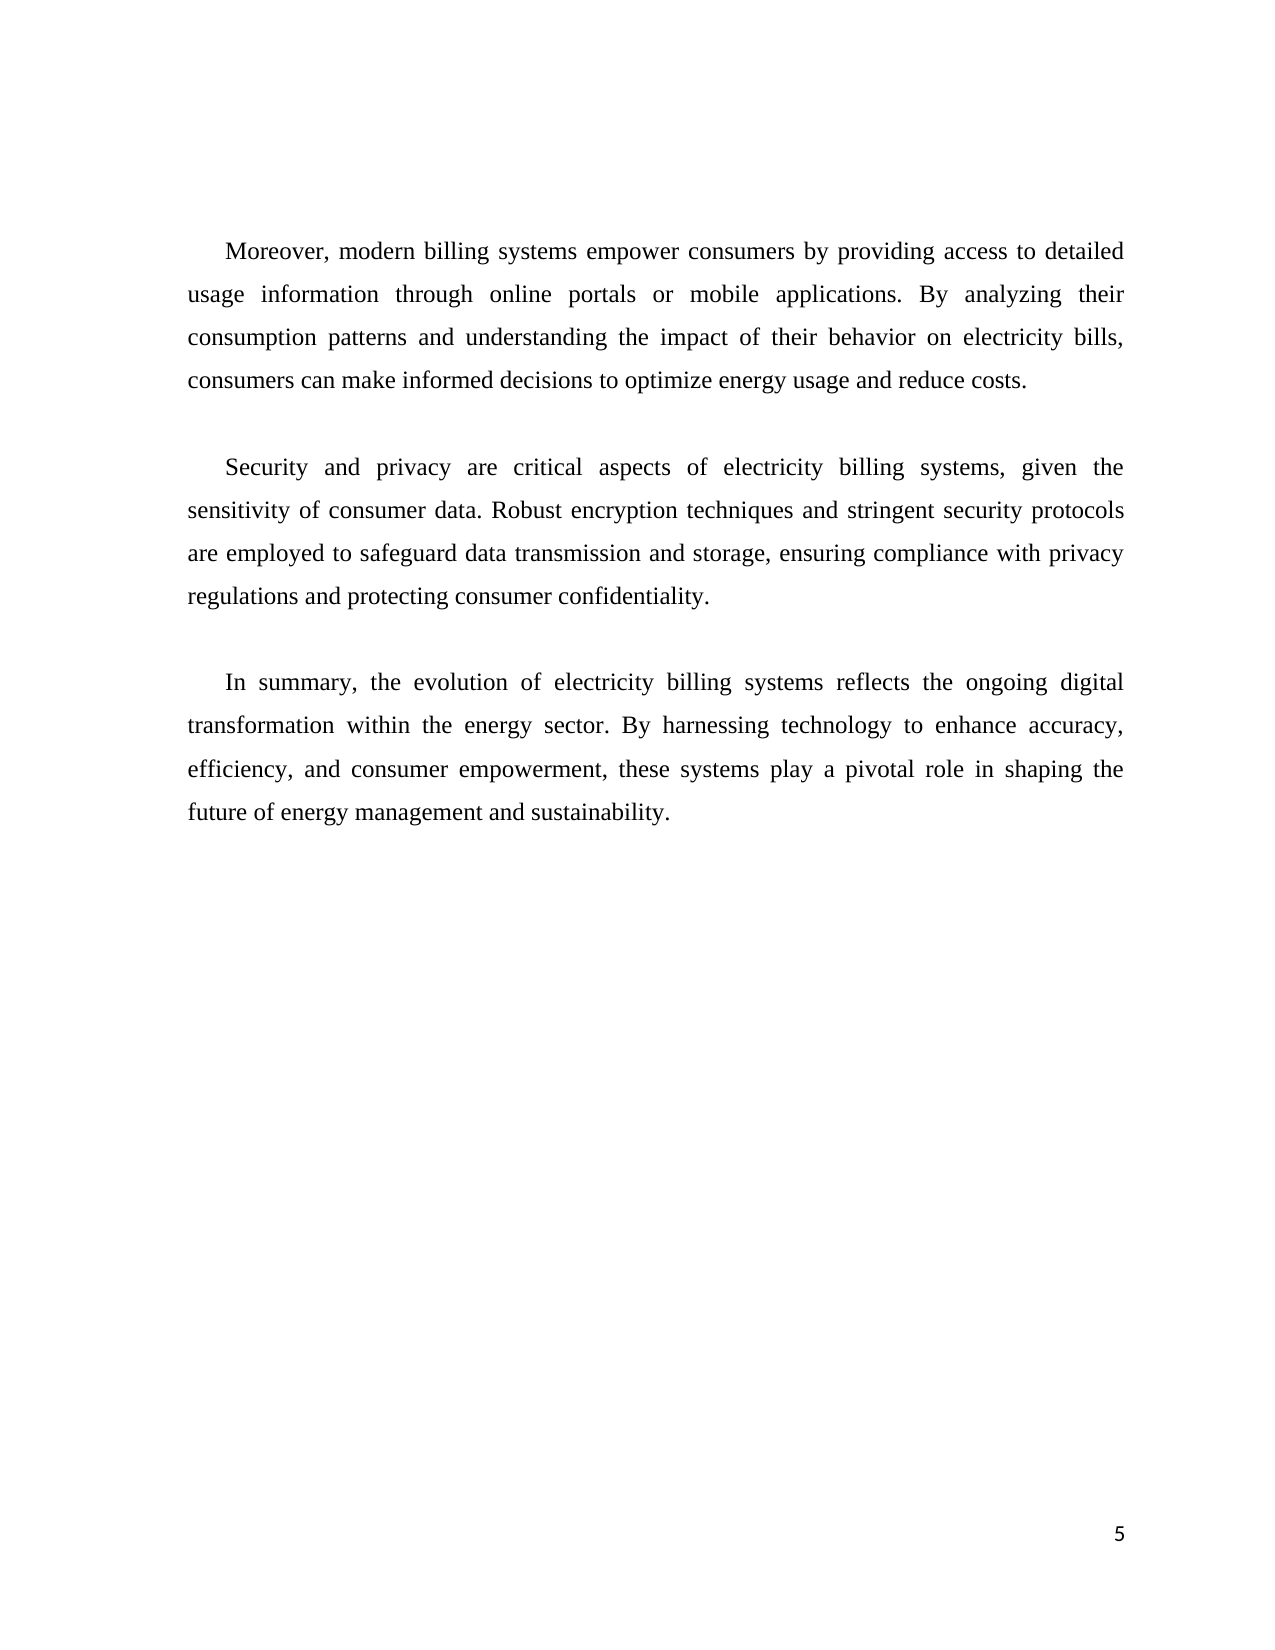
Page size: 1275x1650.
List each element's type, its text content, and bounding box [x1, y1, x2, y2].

list In summary, the evolution of electricity billing systems reflects the ongoing digital transformation within the energy sector. By harnessing technology to enhance accuracy, efficiency, and consumer empowerment, these systems play a pivotal role in shaping the future of energy management and sustainability. [187, 667, 1125, 826]
list Security and privacy are critical aspects of electricity billing systems, given the sensitivity of consumer data. Robust encryption techniques and stringent security protocols are employed to safeguard data transmission and storage, ensuring compliance with privacy regulations and protecting consumer confidentiality. [187, 452, 1125, 610]
list Moreover, modern billing systems empower consumers by providing access to detailed usage information through online portals or mobile applications. By analyzing their consumption patterns and understanding the impact of their behavior on electricity bills, consumers can make informed decisions to optimize energy usage and reduce costs. [187, 236, 1125, 394]
